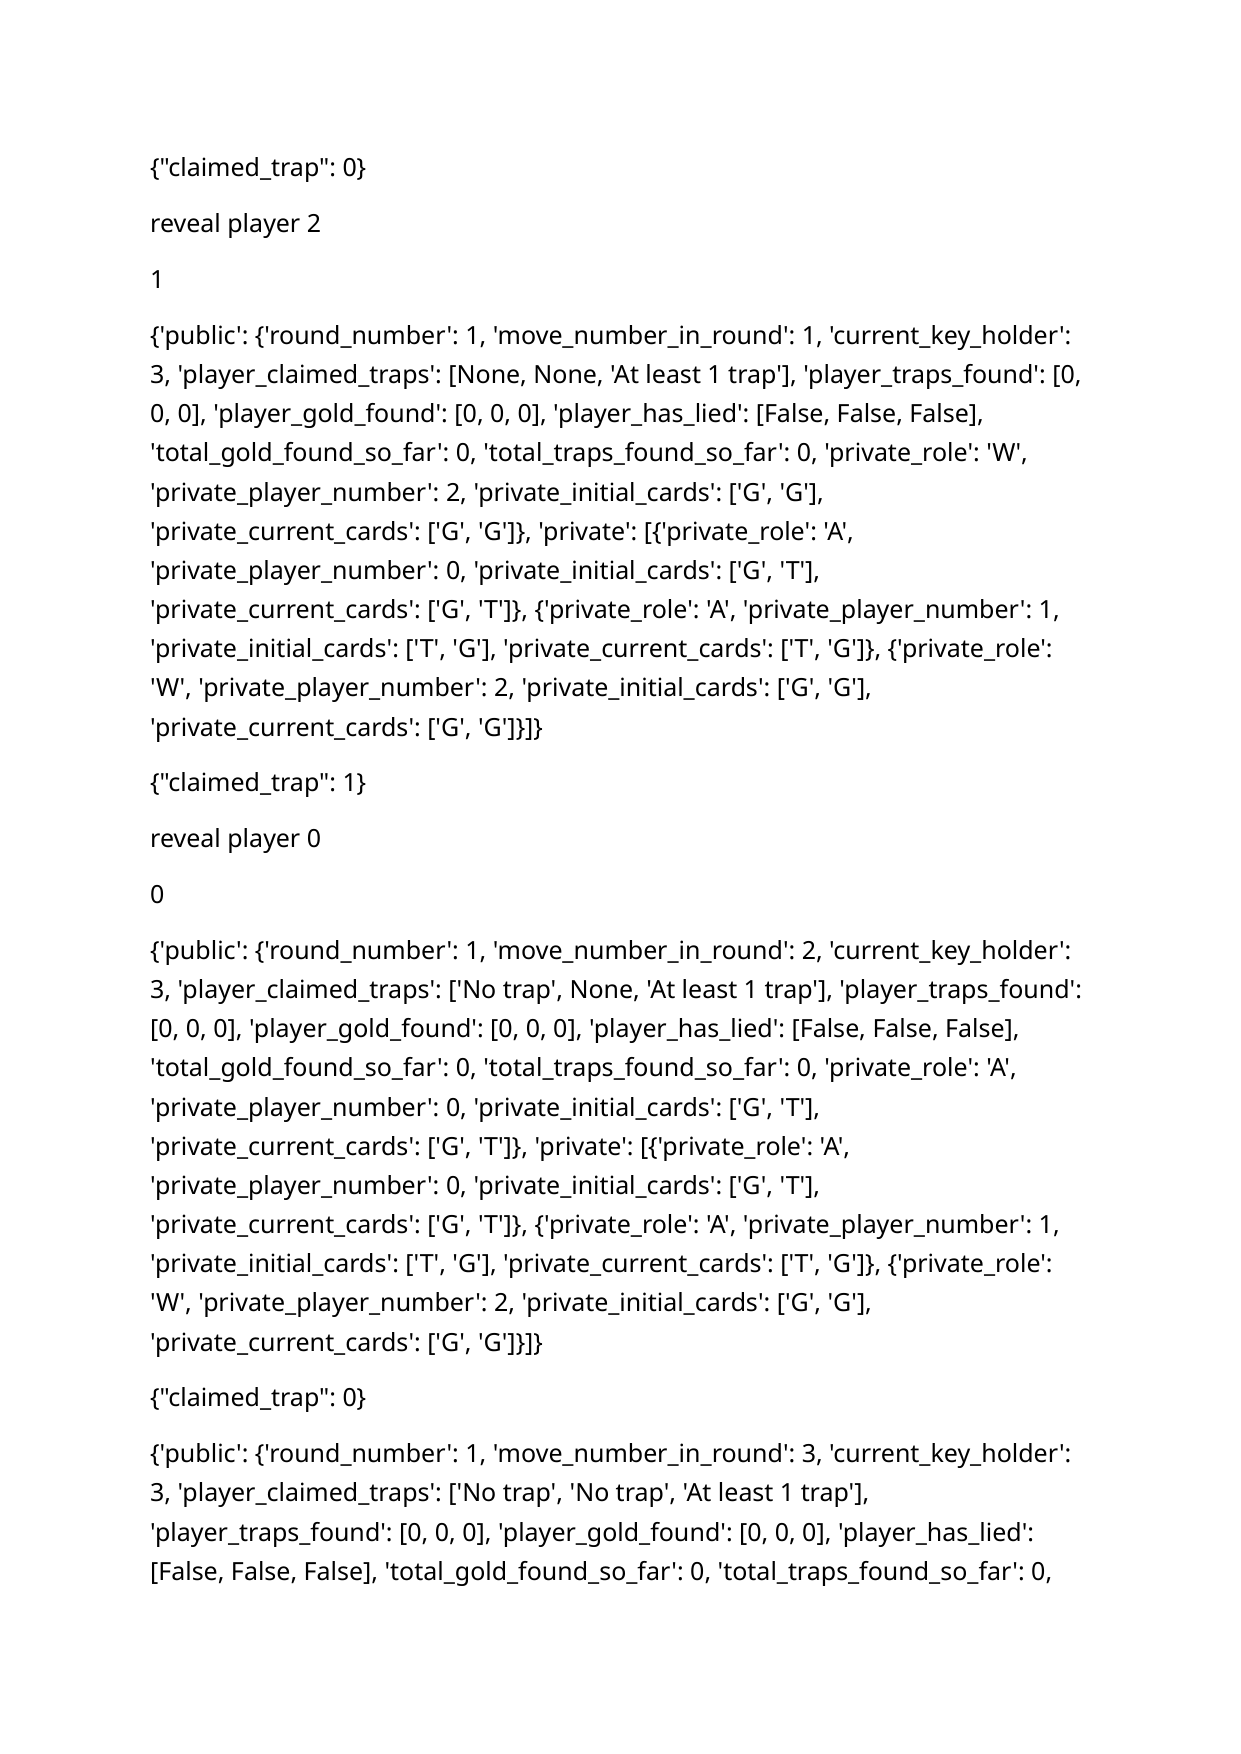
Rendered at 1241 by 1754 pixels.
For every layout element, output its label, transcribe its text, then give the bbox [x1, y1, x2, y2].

text {"claimed_trap": 1} [150, 765, 1090, 799]
text {"claimed_trap": 0} [150, 150, 1090, 184]
text 1 [150, 262, 1090, 296]
text {'public': {'round_number': 1, 'move_number_in_round': 1, 'current_key_holder': 3, 'player_claimed_traps': [None, None, 'At least 1 trap'], 'player_traps_found': [0, 0, 0], 'player_gold_found': [0, 0, 0], 'player_has_lied': [False, False, False], 'total_gold_found_so_far': 0, 'total_traps_found_so_far': 0, 'private_role': 'W', 'private_player_number': 2, 'private_initial_cards': ['G', 'G'], 'private_current_cards': ['G', 'G']}, 'private': [{'private_role': 'A', 'private_player_number': 0, 'private_initial_cards': ['G', 'T'], 'private_current_cards': ['G', 'T']}, {'private_role': 'A', 'private_player_number': 1, 'private_initial_cards': ['T', 'G'], 'private_current_cards': ['T', 'G']}, {'private_role': 'W', 'private_player_number': 2, 'private_initial_cards': ['G', 'G'], 'private_current_cards': ['G', 'G']}]} [150, 317, 1090, 743]
text 0 [150, 877, 1090, 911]
text reveal player 2 [150, 206, 1090, 240]
text {"claimed_trap": 0} [150, 1380, 1090, 1414]
text reveal player 0 [150, 821, 1090, 855]
text {'public': {'round_number': 1, 'move_number_in_round': 2, 'current_key_holder': 3, 'player_claimed_traps': ['No trap', None, 'At least 1 trap'], 'player_traps_found': [0, 0, 0], 'player_gold_found': [0, 0, 0], 'player_has_lied': [False, False, False], 'total_gold_found_so_far': 0, 'total_traps_found_so_far': 0, 'private_role': 'A', 'private_player_number': 0, 'private_initial_cards': ['G', 'T'], 'private_current_cards': ['G', 'T']}, 'private': [{'private_role': 'A', 'private_player_number': 0, 'private_initial_cards': ['G', 'T'], 'private_current_cards': ['G', 'T']}, {'private_role': 'A', 'private_player_number': 1, 'private_initial_cards': ['T', 'G'], 'private_current_cards': ['T', 'G']}, {'private_role': 'W', 'private_player_number': 2, 'private_initial_cards': ['G', 'G'], 'private_current_cards': ['G', 'G']}]} [150, 932, 1090, 1358]
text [150, 1436, 1090, 1587]
